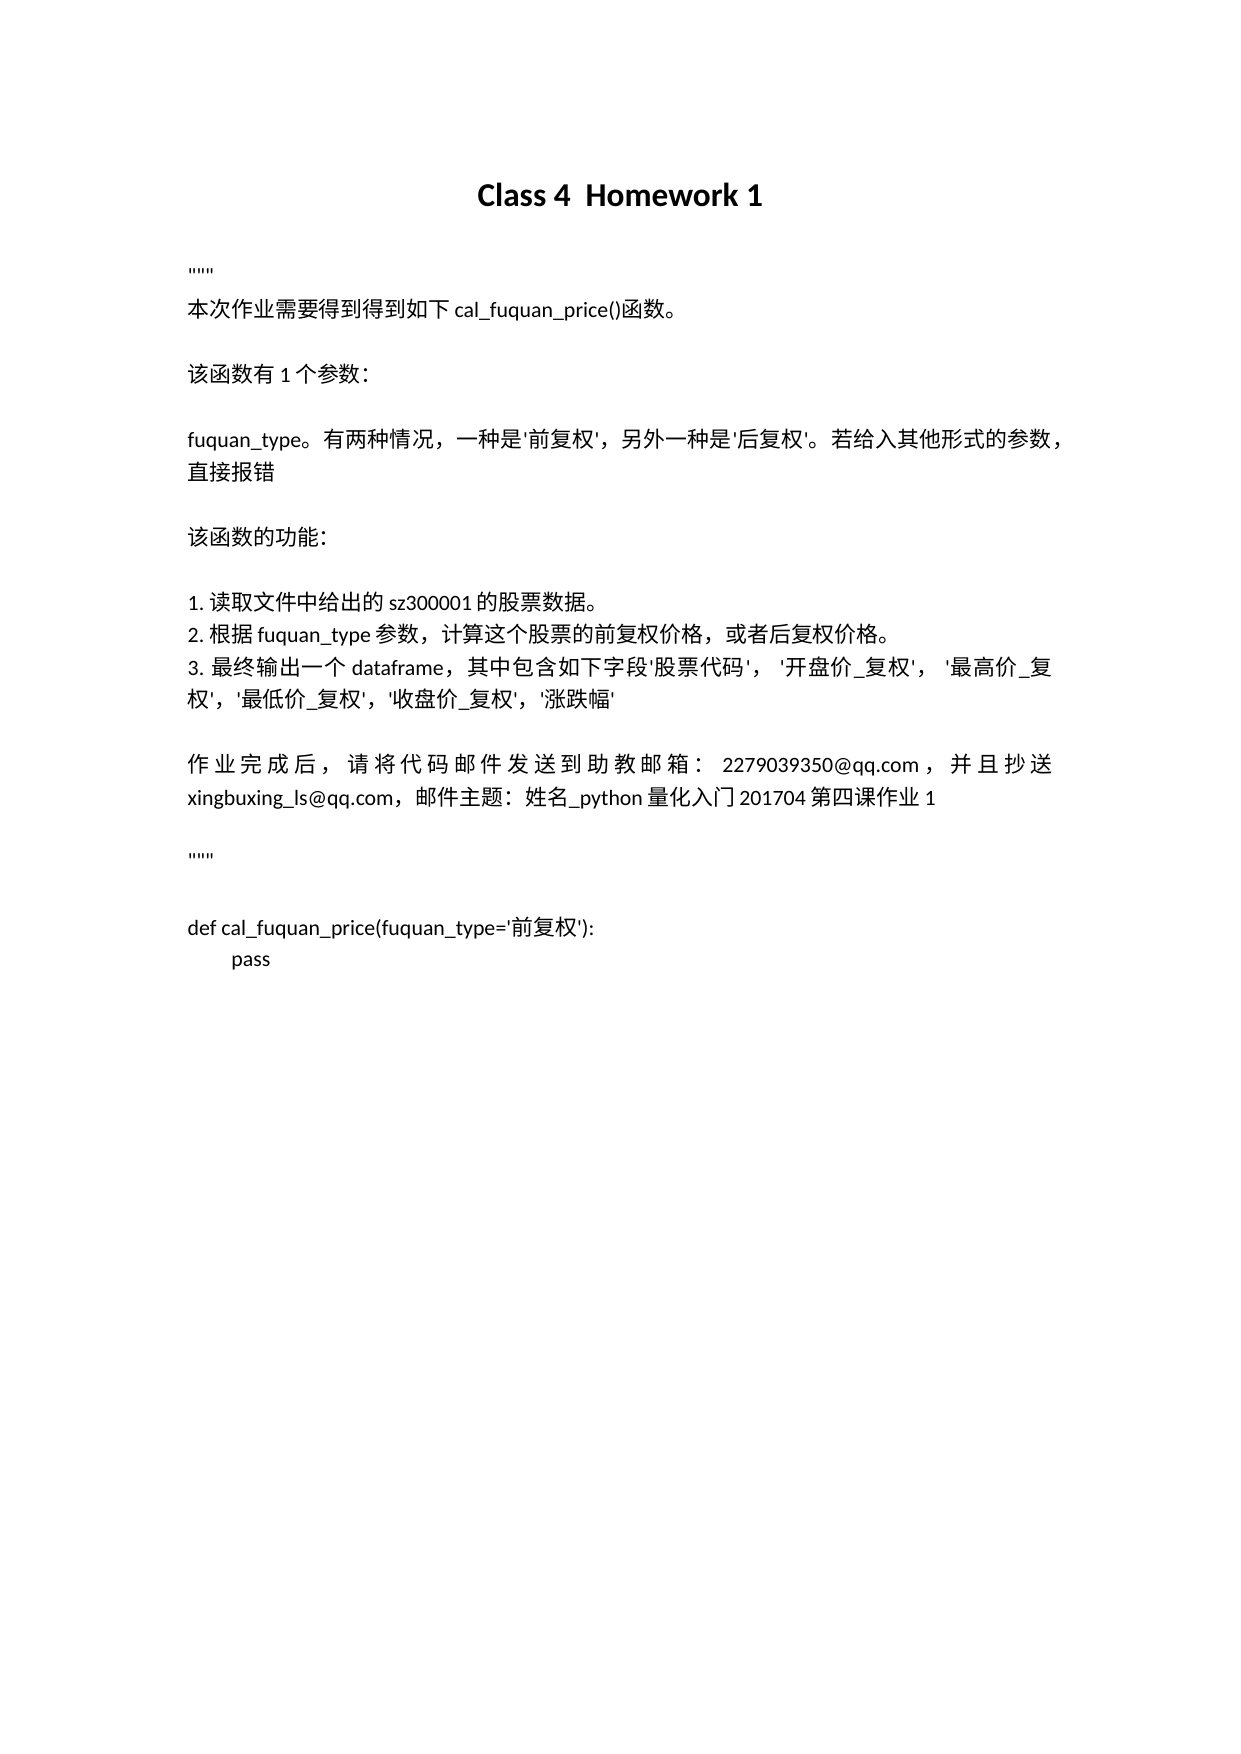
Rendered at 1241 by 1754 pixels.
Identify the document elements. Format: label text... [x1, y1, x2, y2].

text 1. 读取文件中给出的sz300001的股票数据。 [187, 584, 1053, 617]
text def cal_fuquan_price(fuquan_type='前复权'): [187, 909, 1053, 942]
text """ [187, 259, 1053, 292]
text 该函数的功能： [187, 519, 1053, 552]
text 3. 最终输出一个dataframe，其中包含如下字段'股票代码'， '开盘价_复权'， '最高价_复权'，'最低价_复权'，'收盘价_复权'，'涨跌幅' [187, 649, 1053, 714]
text 作业完成后，请将代码邮件发送到助教邮箱：2279039350@qq.com，并且抄送xingbuxing_ls@qq.com，邮件主题：姓名_python量化入门201704 第四课作业1 [187, 747, 1053, 812]
text Class 4 Homework 1 [187, 162, 1053, 227]
text """ [187, 844, 1053, 877]
text 该函数有1个参数： [187, 357, 1053, 389]
text pass [187, 942, 1053, 974]
text 2. 根据fuquan_type参数，计算这个股票的前复权价格，或者后复权价格。 [187, 617, 1053, 649]
text fuquan_type。有两种情况，一种是'前复权'，另外一种是'后复权'。若给入其他形式的参数，直接报错 [187, 422, 1053, 487]
text 本次作业需要得到得到如下cal_fuquan_price()函数。 [187, 292, 1053, 324]
